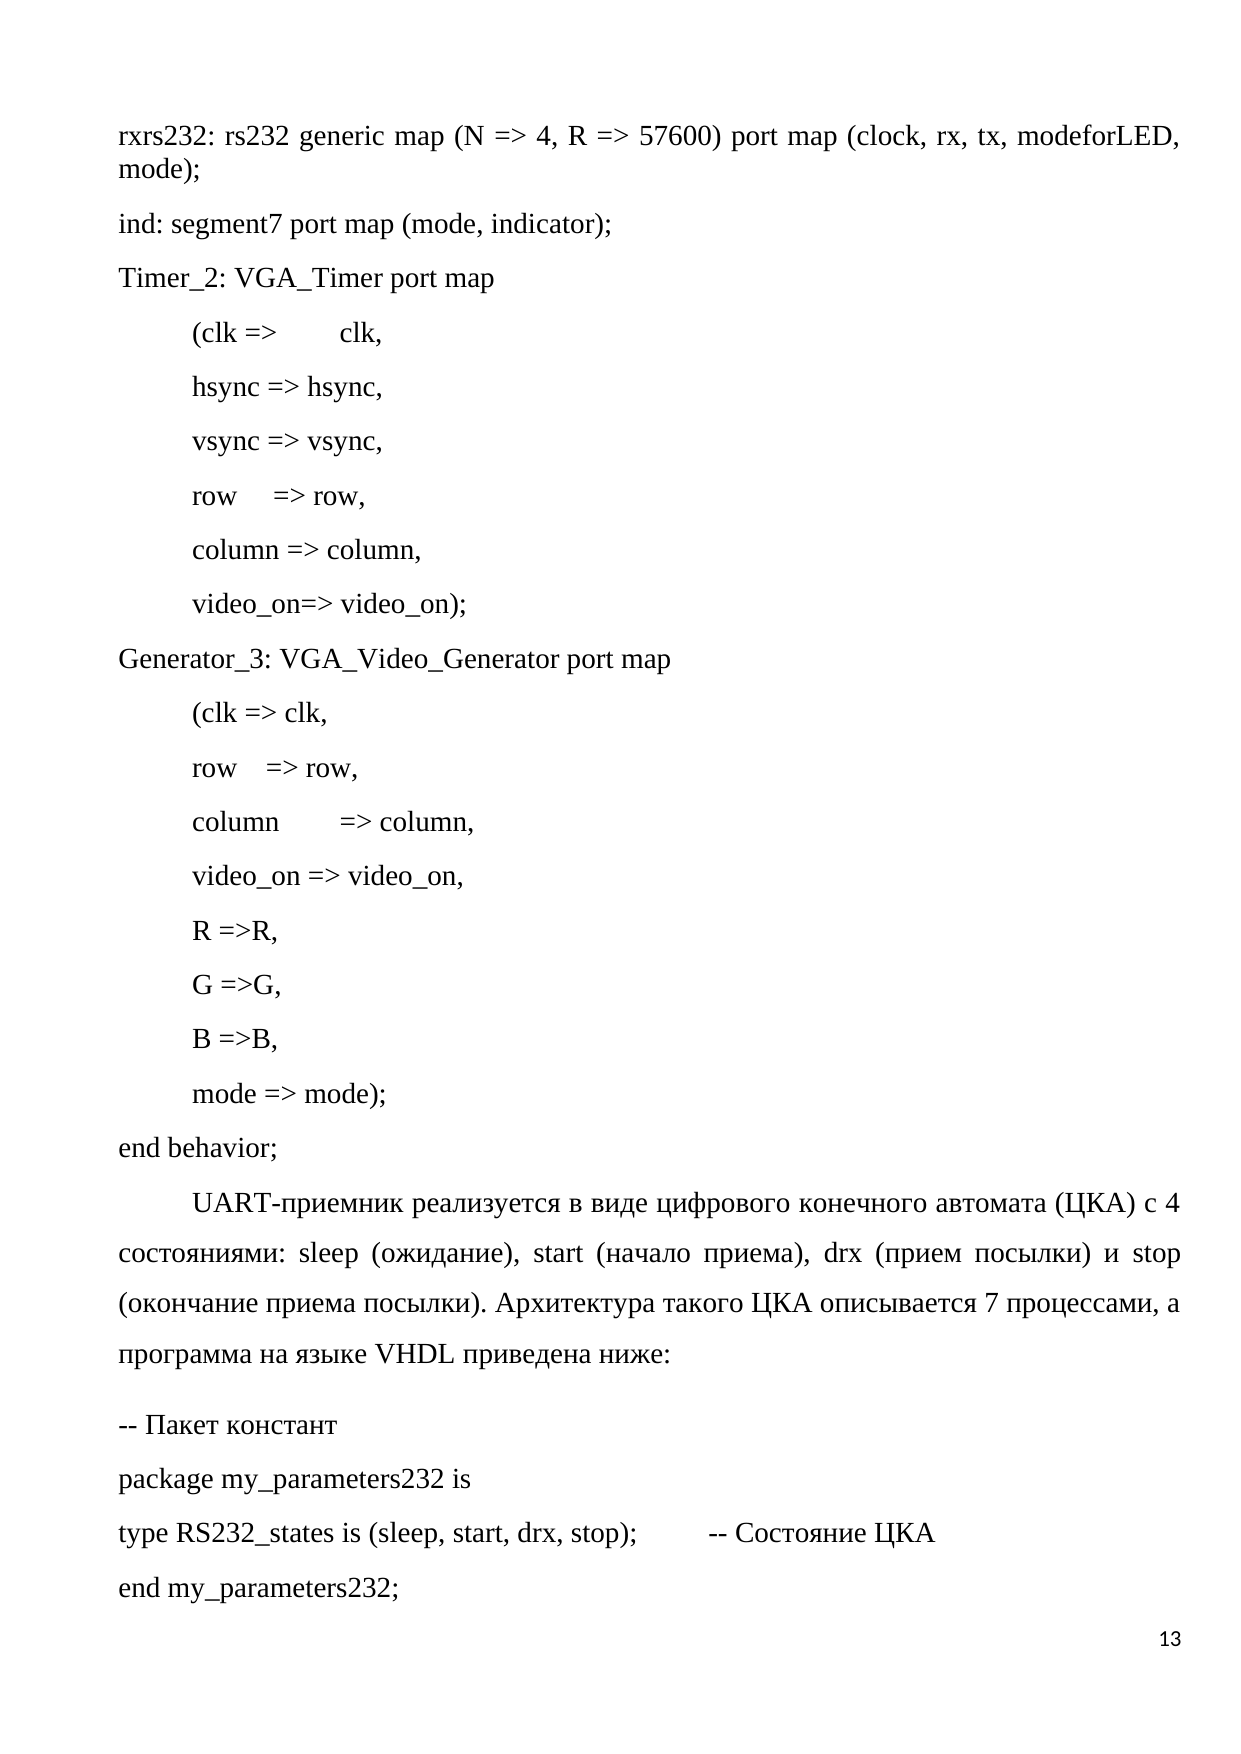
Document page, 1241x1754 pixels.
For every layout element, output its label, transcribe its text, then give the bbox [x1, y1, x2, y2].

text video_on=> video_on); [118, 587, 1181, 620]
text R =>R, [118, 913, 1181, 946]
text end my_parameters232; [118, 1570, 1181, 1603]
text column => column, [118, 804, 1181, 838]
text row => row, [118, 750, 1181, 783]
text video_on => video_on, [118, 858, 1181, 892]
text Timer_2: VGA_Timer port map [118, 260, 1181, 294]
text row => row, [118, 478, 1181, 511]
text Generator_3: VGA_Video_Generator port map [118, 641, 1181, 674]
text (clk => clk, [118, 695, 1181, 729]
text type RS232_states is (sleep, start, drx, stop); -- Состояние ЦКА [118, 1516, 1181, 1549]
text ind: segment7 port map (mode, indicator); [118, 206, 1181, 239]
text vsync => vsync, [118, 423, 1181, 457]
text package my_parameters232 is [118, 1461, 1181, 1495]
text end behavior; [118, 1130, 1181, 1164]
text hsync => hsync, [118, 369, 1181, 403]
text G =>G, [118, 967, 1181, 1001]
text -- Пакет констант [118, 1407, 1181, 1440]
text B =>B, [118, 1022, 1181, 1055]
text column => column, [118, 532, 1181, 566]
text mode => mode); [118, 1076, 1181, 1109]
text (clk => clk, [118, 315, 1181, 348]
text UART-приемник реализуется в виде цифрового конечного автомата (ЦКА) с 4 состояниями: sleep (ожидание), start (начало приема), drx (прием посылки) и stop (окончание приема посылки). Архитектура такого ЦКА описывается 7 процессами, а программа на языке VHDL приведена ниже: [118, 1185, 1181, 1369]
text rxrs232: rs232 generic map (N => 4, R => 57600) port map (clock, rx, tx, modeforLED, mode); [118, 118, 1181, 185]
